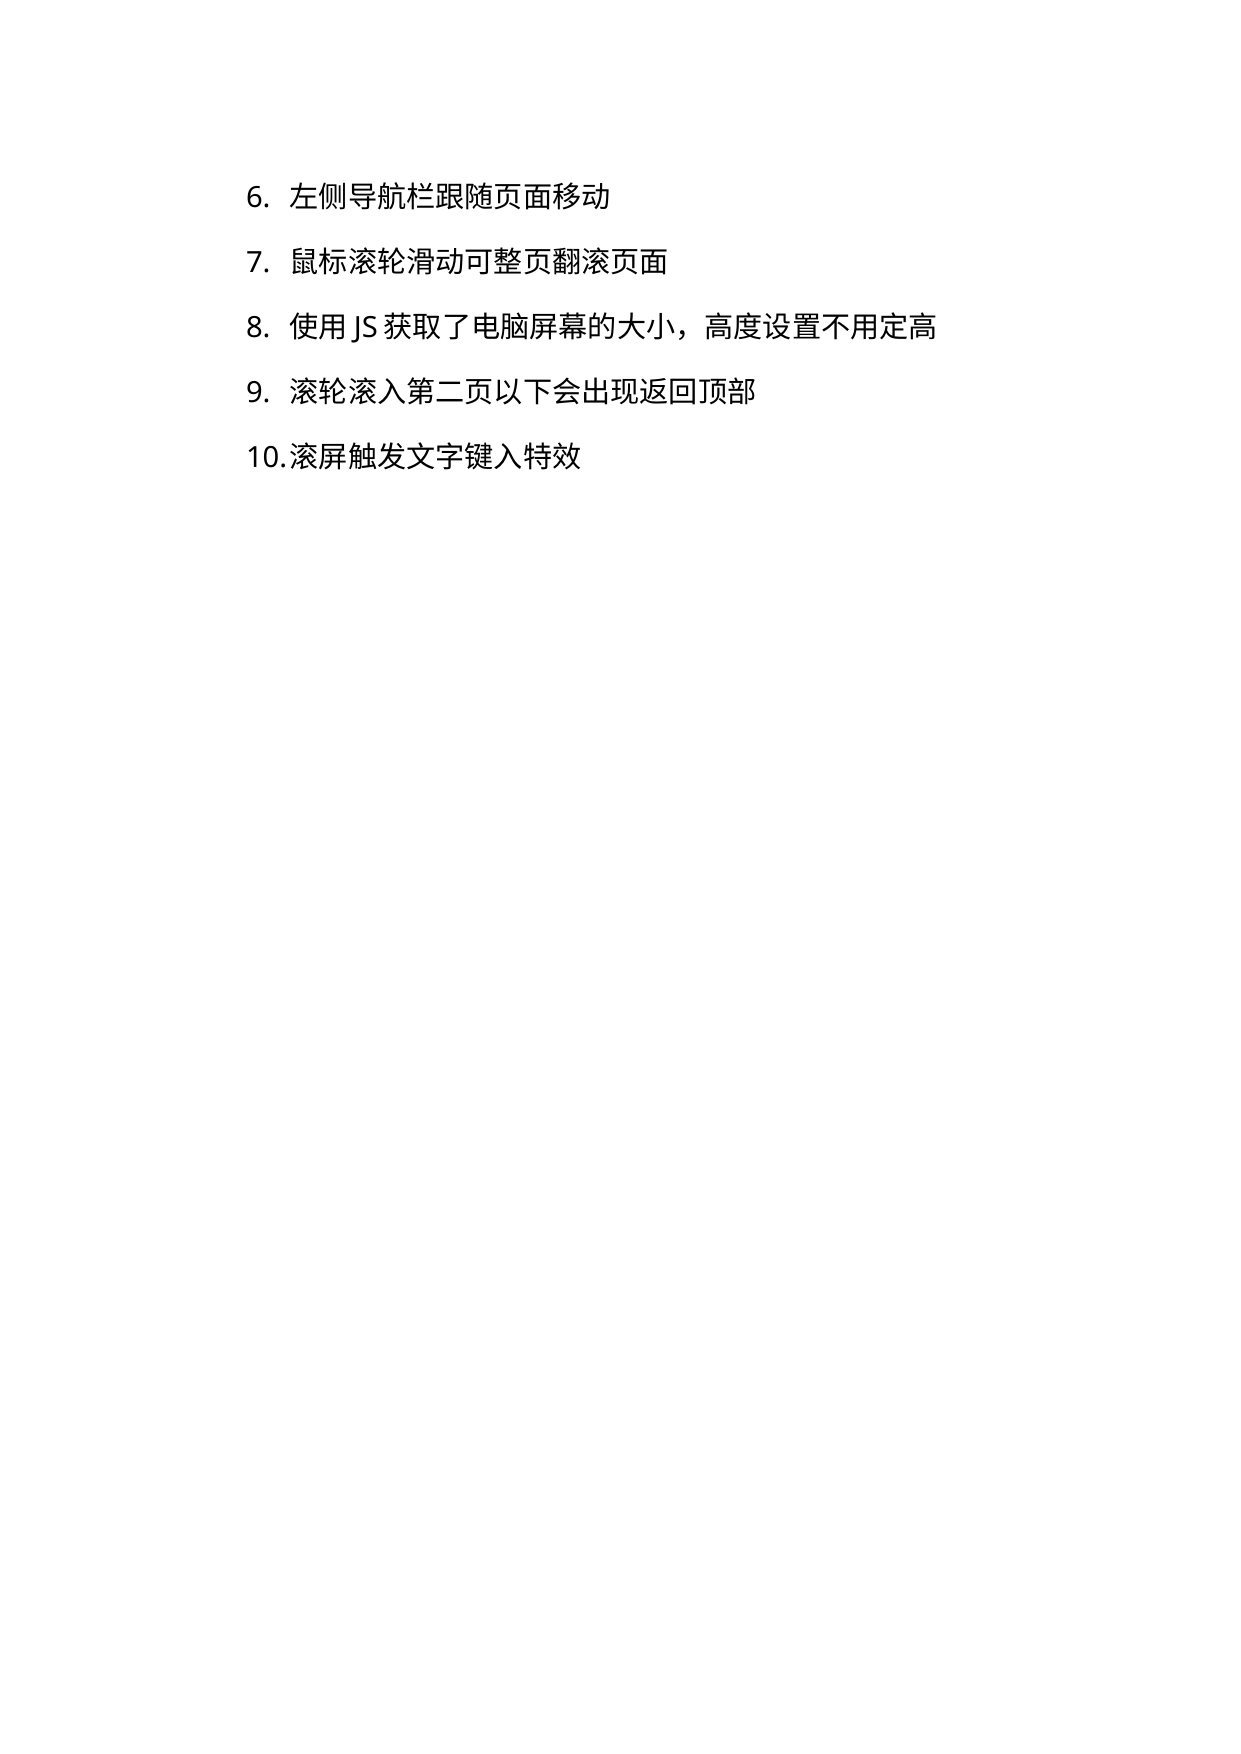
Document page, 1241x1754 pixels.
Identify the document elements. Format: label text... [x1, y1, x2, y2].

list 滚屏触发文字键入特效 [246, 422, 1053, 487]
list 滚轮滚入第二页以下会出现返回顶部 [246, 357, 1053, 422]
list 鼠标滚轮滑动可整页翻滚页面 [246, 227, 1053, 292]
list 左侧导航栏跟随页面移动 [246, 162, 1053, 227]
list 使用JS获取了电脑屏幕的大小，高度设置不用定高 [246, 292, 1053, 357]
